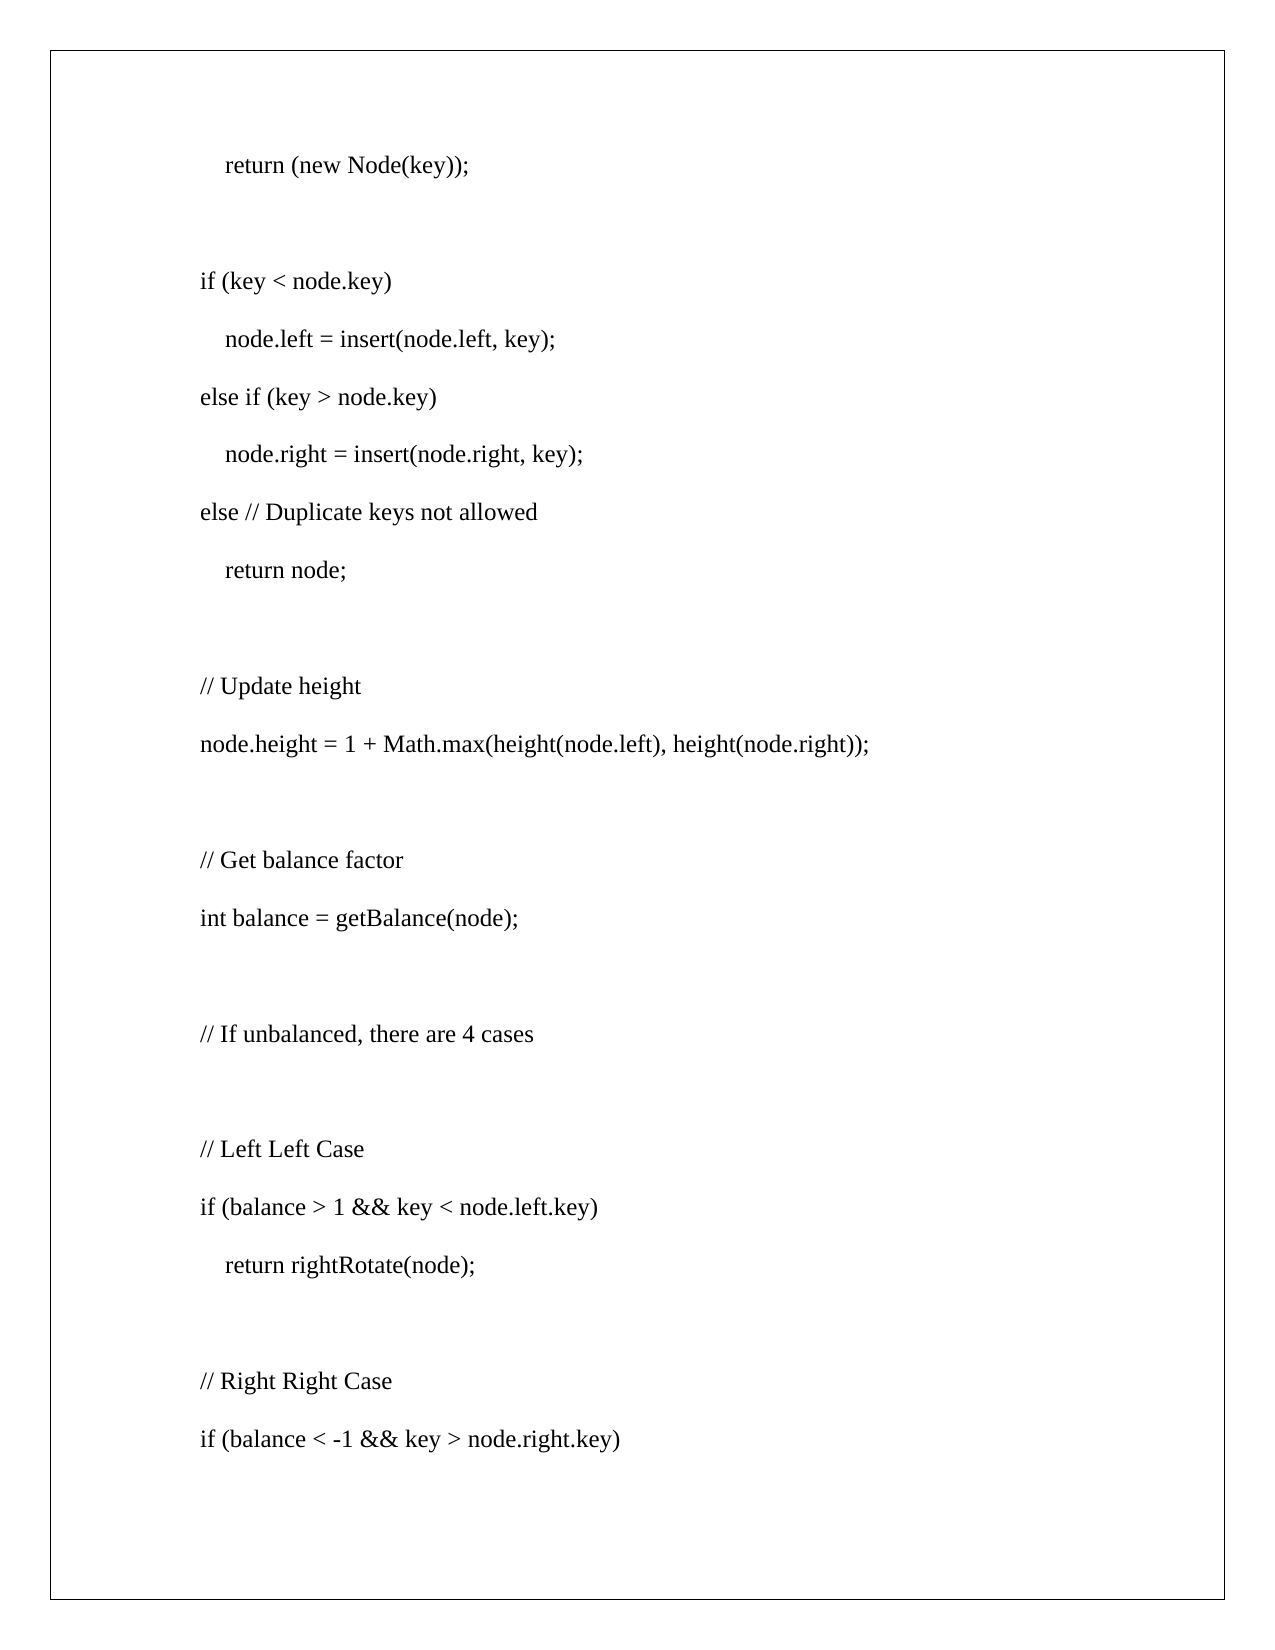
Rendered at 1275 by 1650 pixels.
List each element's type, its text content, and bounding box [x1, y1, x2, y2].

text if (balance < -1 && key > node.right.key) [150, 1424, 1125, 1453]
text int balance = getBalance(node); [150, 903, 1125, 932]
text // Update height [150, 671, 1125, 700]
text node.left = insert(node.left, key); [150, 324, 1125, 352]
text else // Duplicate keys not allowed [150, 497, 1125, 526]
text else if (key > node.key) [150, 382, 1125, 410]
text // If unbalanced, there are 4 cases [150, 1019, 1125, 1047]
text // Right Right Case [150, 1366, 1125, 1395]
text // Get balance factor [150, 845, 1125, 874]
text if (key < node.key) [150, 266, 1125, 294]
text return rightRotate(node); [150, 1250, 1125, 1279]
text // Left Left Case [150, 1134, 1125, 1163]
text if (balance > 1 && key < node.left.key) [150, 1192, 1125, 1221]
text return (new Node(key)); [150, 150, 1125, 179]
text node.height = 1 + Math.max(height(node.left), height(node.right)); [150, 729, 1125, 758]
text return node; [150, 555, 1125, 584]
text node.right = insert(node.right, key); [150, 439, 1125, 468]
